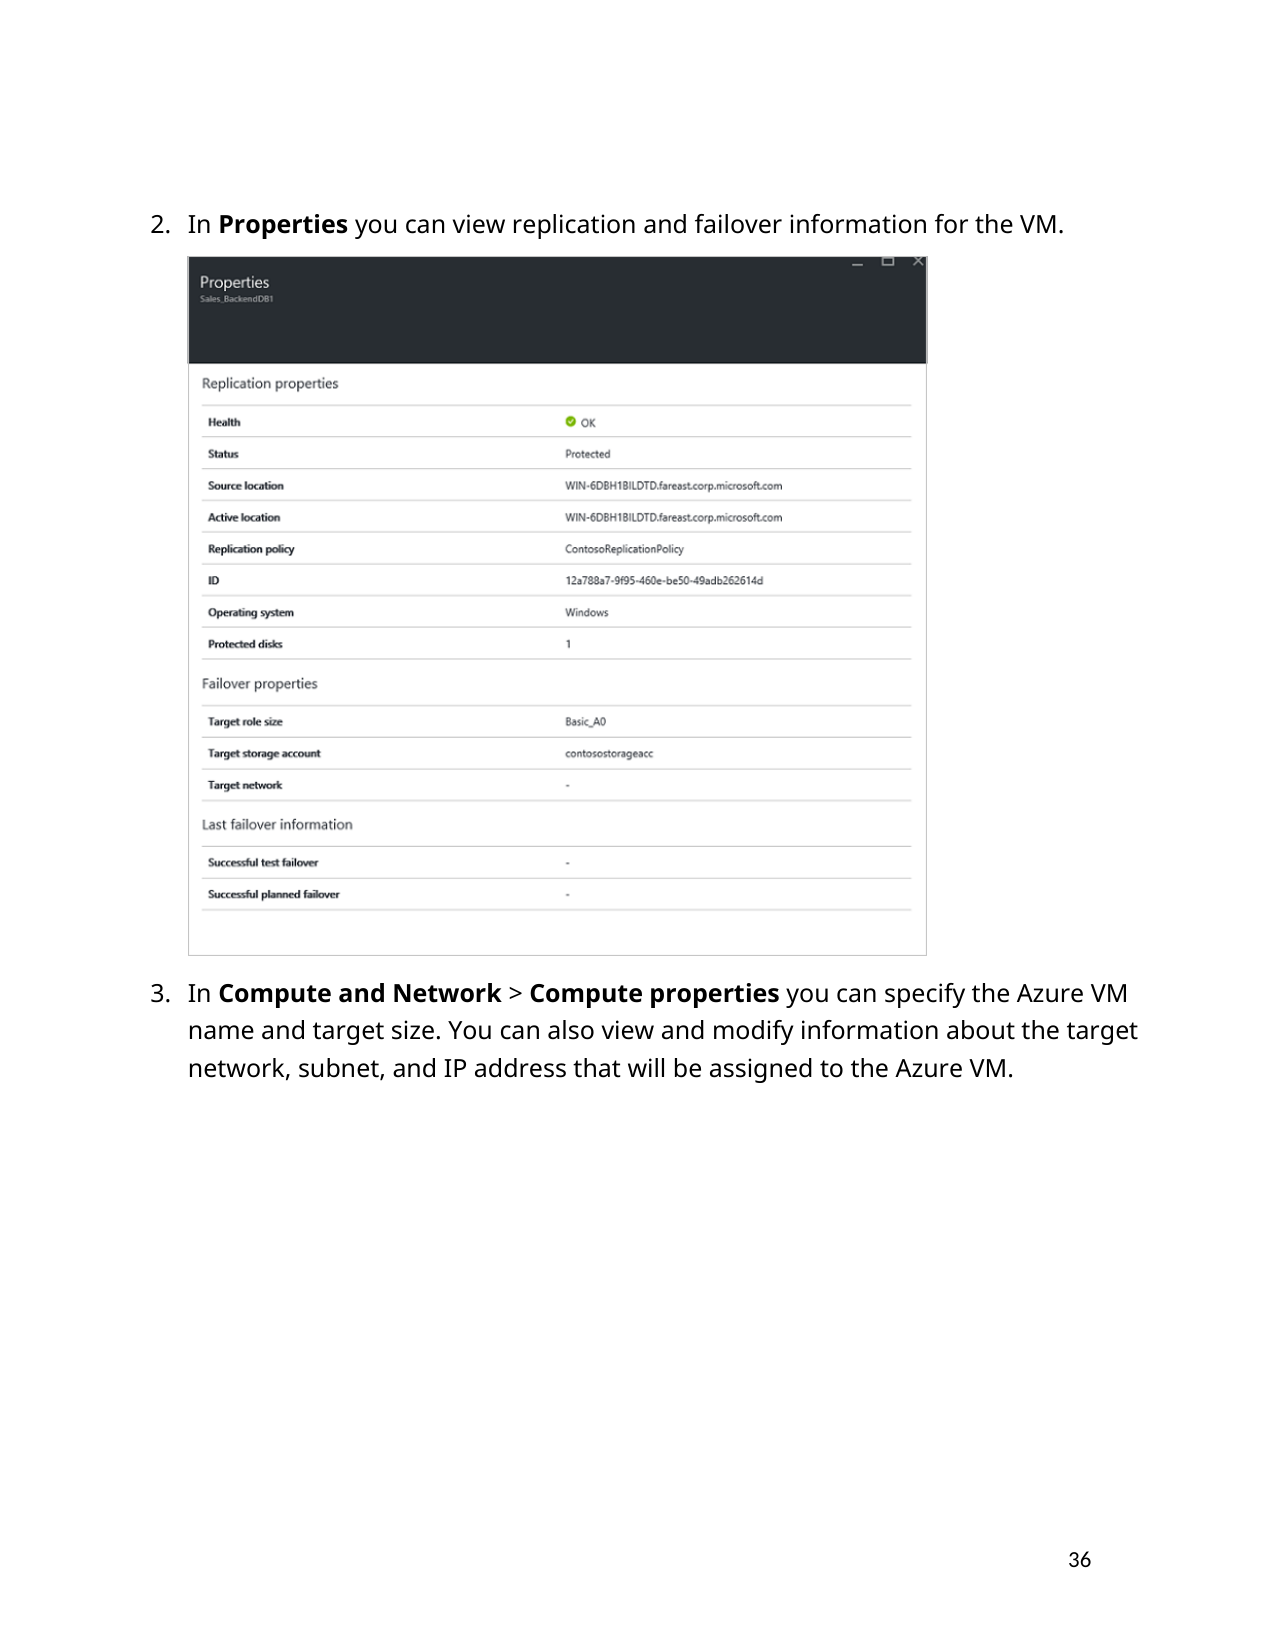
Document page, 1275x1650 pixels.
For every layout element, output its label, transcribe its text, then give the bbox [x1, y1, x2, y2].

picture [187, 256, 928, 957]
list In Compute and Network > Compute properties you can specify the Azure VM name and target size. You can also view and modify information about the target network, subnet, and IP address that will be assigned to the Azure VM. [150, 972, 1168, 1084]
list In Properties you can view replication and failover information for the VM. [150, 203, 1168, 241]
